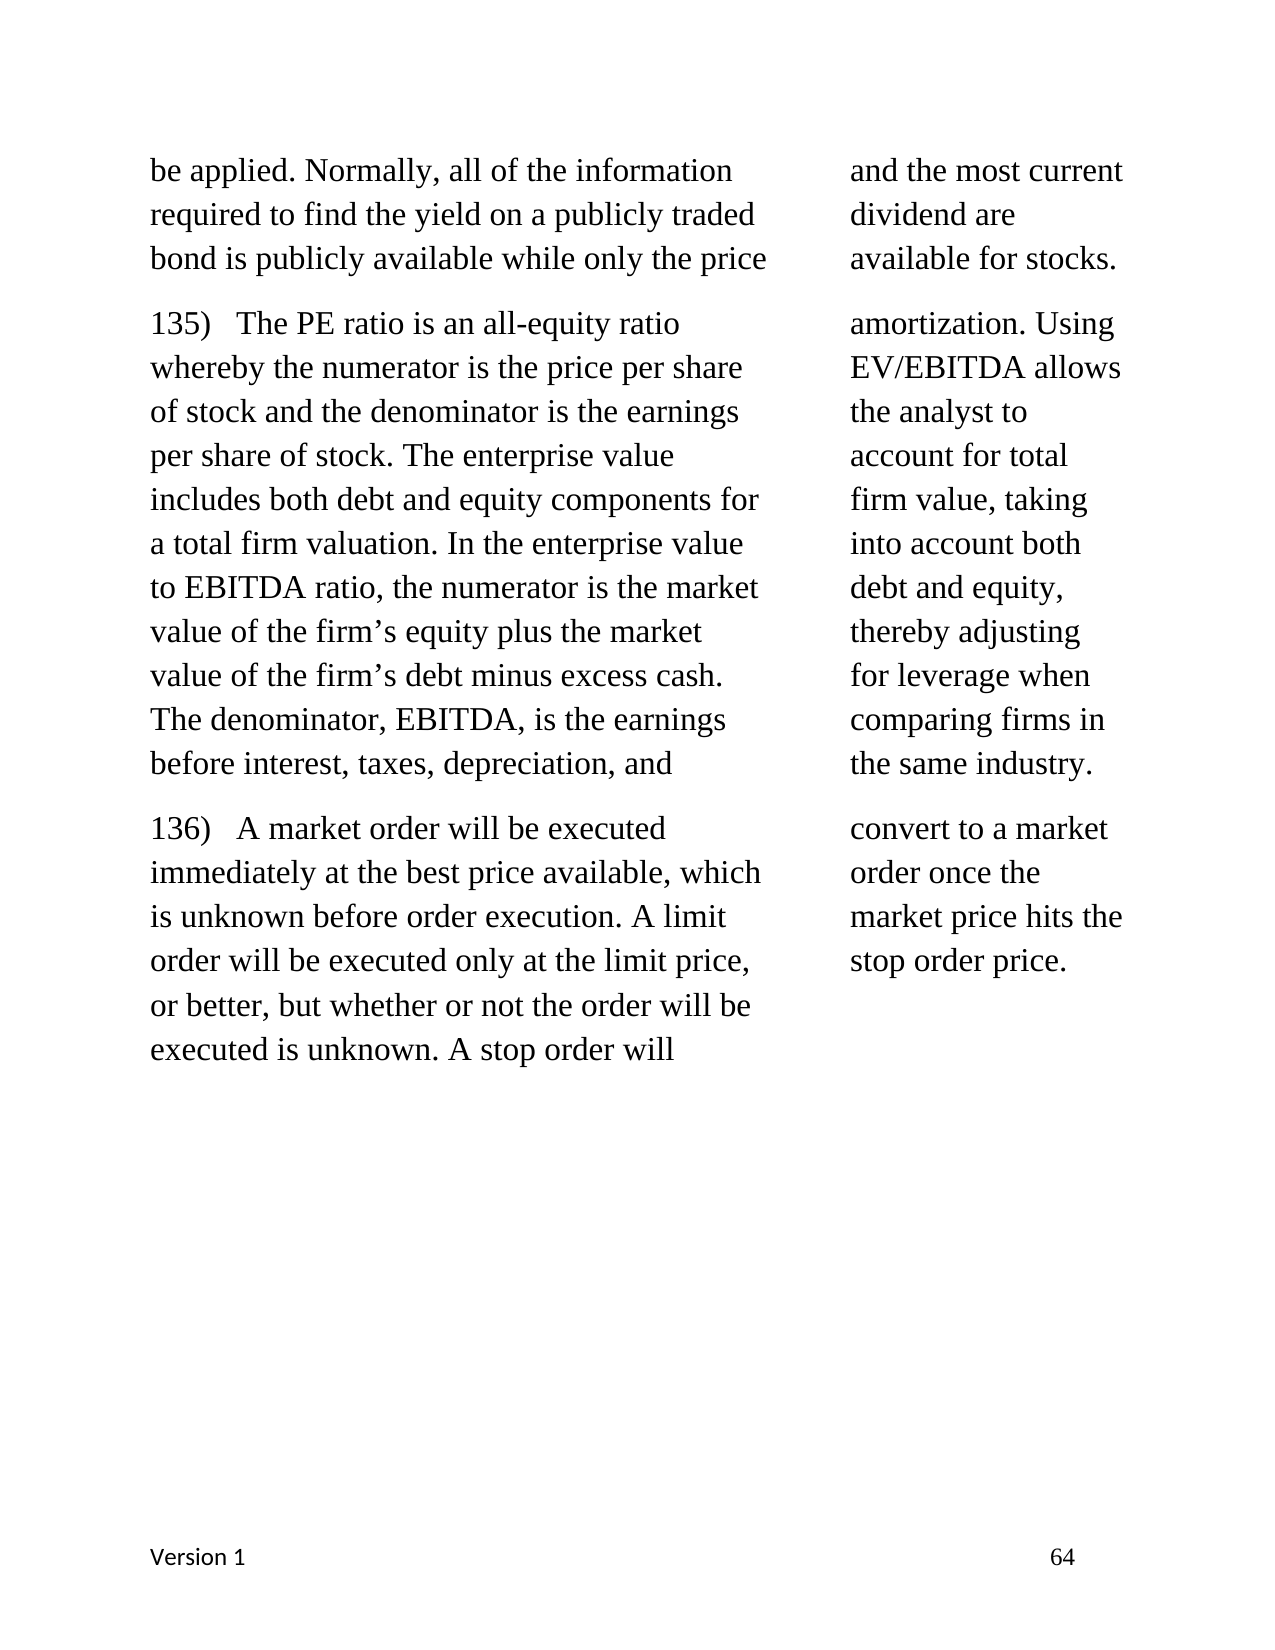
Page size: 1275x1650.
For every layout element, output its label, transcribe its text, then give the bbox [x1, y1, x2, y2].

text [150, 150, 775, 276]
text 136) A market order will be executed immediately at the best price available, which is unknown before order execution. A limit order will be executed only at the limit price, or better, but whether or not the order will be executed is unknown. A stop order will convert to a market order once the market price hits the stop order price. [150, 808, 775, 1067]
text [850, 150, 1125, 276]
text 135) The PE ratio is an all-equity ratio whereby the numerator is the price per share of stock and the denominator is the earnings per share of stock. The enterprise value includes both debt and equity components for a total firm valuation. In the enterprise value to EBITDA ratio, the numerator is the market value of the firm’s equity plus the market value of the firm’s debt minus excess cash. The denominator, EBITDA, is the earnings before interest, taxes, depreciation, and amortization. Using EV/EBITDA allows the analyst to account for total firm value, taking into account both debt and equity, thereby adjusting for leverage when comparing firms in the same industry. [150, 303, 775, 782]
text 136) A market order will be executed immediately at the best price available, which is unknown before order execution. A limit order will be executed only at the limit price, or better, but whether or not the order will be executed is unknown. A stop order will convert to a market order once the market price hits the stop order price. [850, 808, 1125, 979]
text 135) The PE ratio is an all-equity ratio whereby the numerator is the price per share of stock and the denominator is the earnings per share of stock. The enterprise value includes both debt and equity components for a total firm valuation. In the enterprise value to EBITDA ratio, the numerator is the market value of the firm’s equity plus the market value of the firm’s debt minus excess cash. The denominator, EBITDA, is the earnings before interest, taxes, depreciation, and amortization. Using EV/EBITDA allows the analyst to account for total firm value, taking into account both debt and equity, thereby adjusting for leverage when comparing firms in the same industry. [850, 303, 1125, 782]
